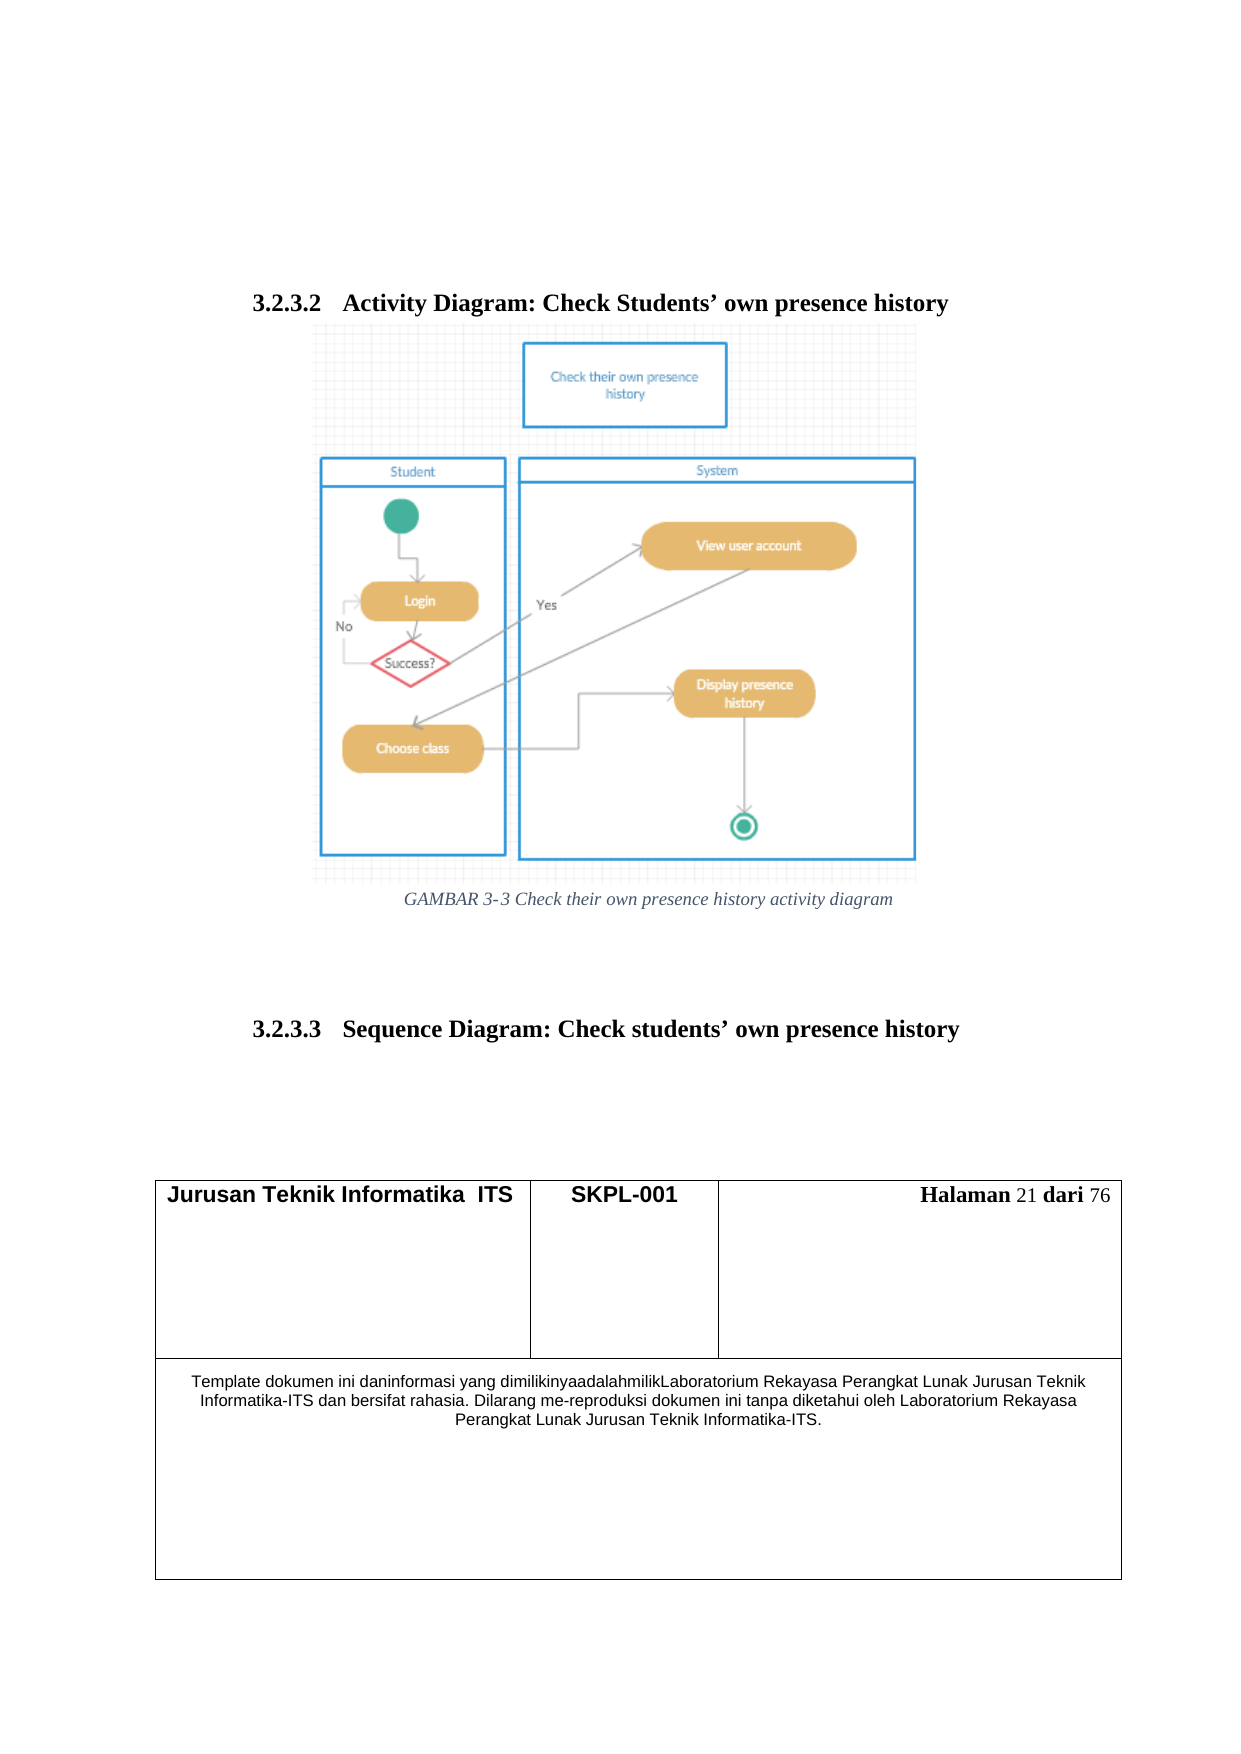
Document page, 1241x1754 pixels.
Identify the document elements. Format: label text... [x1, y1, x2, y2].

picture [311, 323, 917, 884]
subtitle Activity Diagram: Check Students’ own presence history [252, 288, 1121, 317]
subtitle Sequence Diagram: Check students’ own presence history [252, 1014, 1121, 1043]
text GAMBAR 3-3 Check their own presence history activity diagram [177, 888, 1121, 909]
